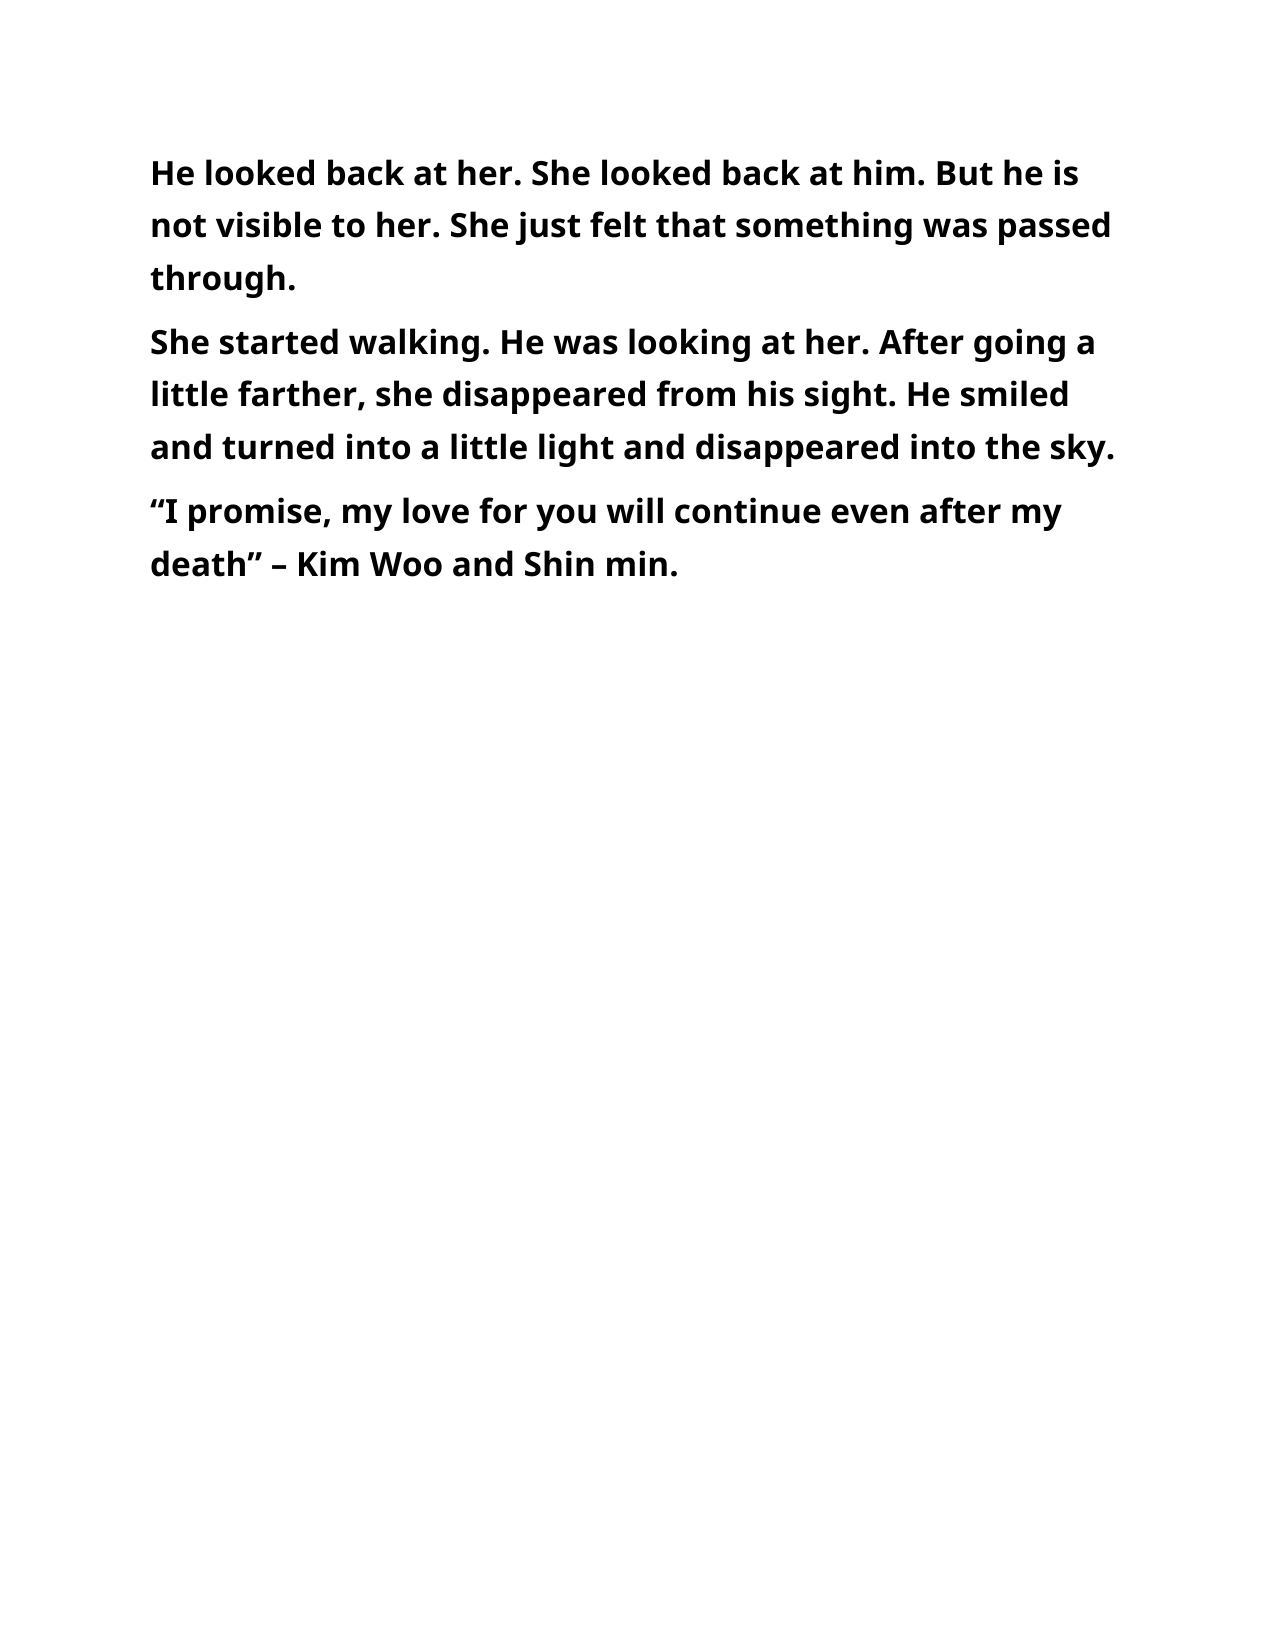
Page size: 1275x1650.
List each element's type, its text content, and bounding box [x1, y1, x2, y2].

text “I promise, my love for you will continue even after my death” – Kim Woo and Shin min. [150, 488, 1125, 586]
text She started walking. He was looking at her. After going a little farther, she disappeared from his sight. He smiled and turned into a little light and disappeared into the sky. [150, 319, 1125, 469]
text He looked back at her. She looked back at him. But he is not visible to her. She just felt that something was passed through. [150, 150, 1125, 300]
